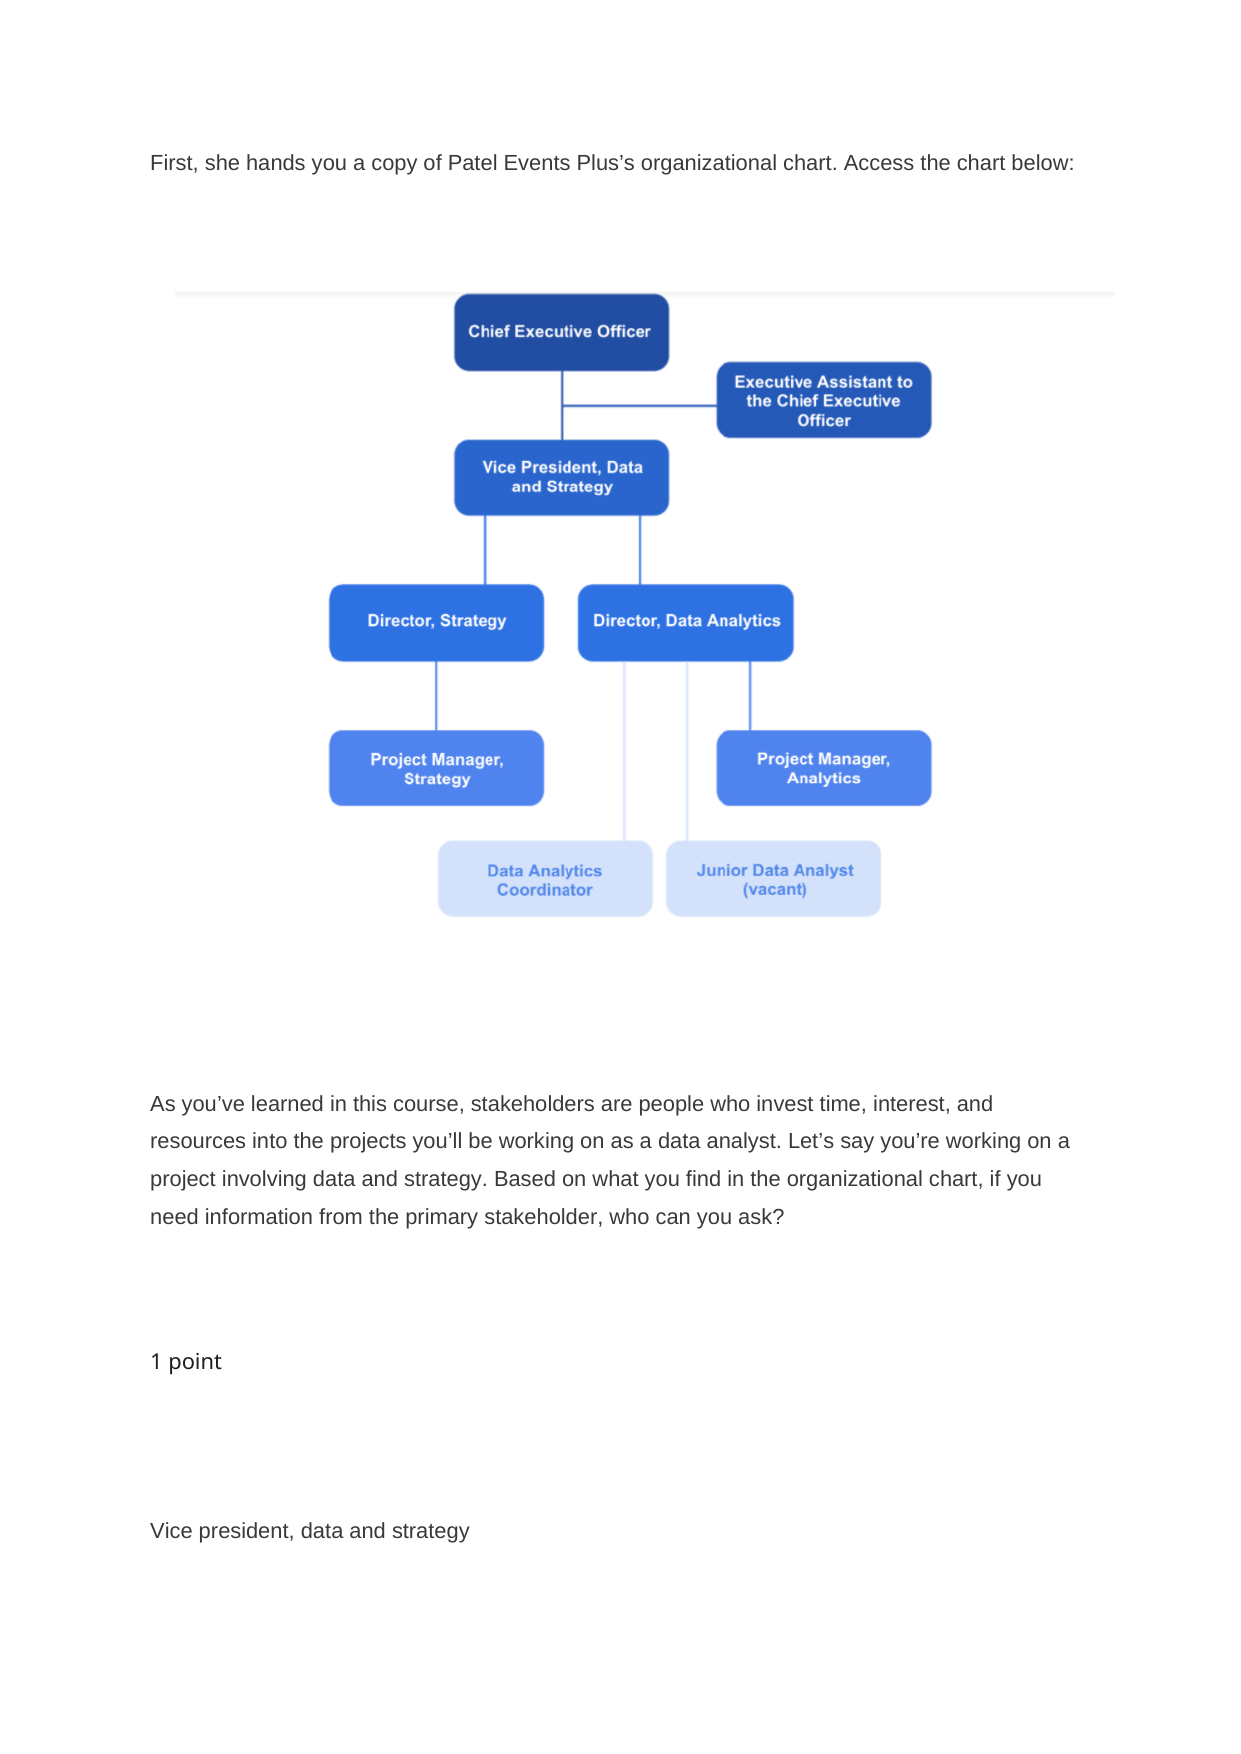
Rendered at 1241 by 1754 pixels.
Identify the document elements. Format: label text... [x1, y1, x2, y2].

text First, she hands you a copy of Patel Events Plus’s organizational chart. Access the chart below: [150, 150, 1090, 175]
picture [175, 292, 1116, 974]
text 1 point [150, 1346, 1090, 1376]
text As you’ve learned in this course, stakeholders are people who invest time, interest, and resources into the projects you’ll be working on as a data analyst. Let’s say you’re working on a project involving data and strategy. Based on what you find in the organizational chart, if you need information from the primary stakeholder, who can you ask? [150, 1091, 1090, 1229]
text Vice president, data and strategy [150, 1518, 1090, 1543]
